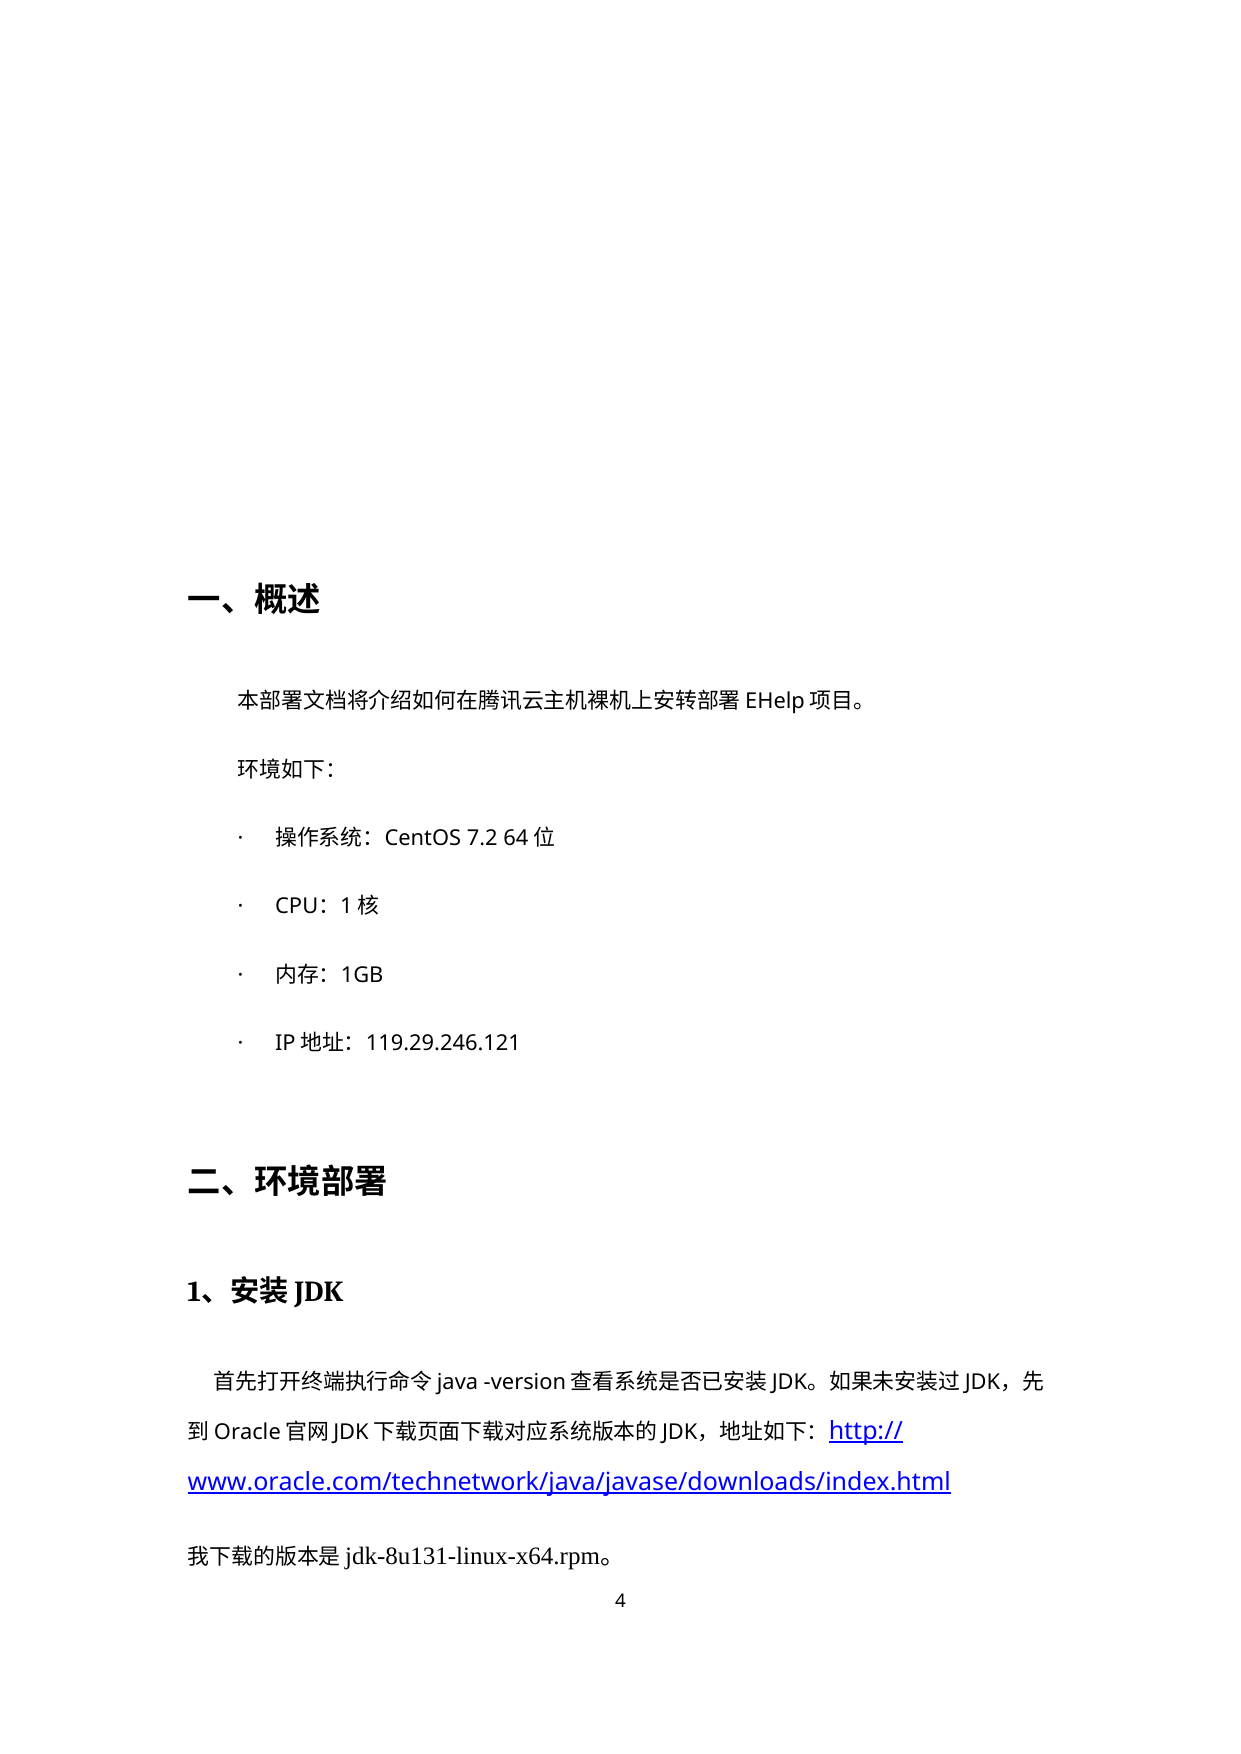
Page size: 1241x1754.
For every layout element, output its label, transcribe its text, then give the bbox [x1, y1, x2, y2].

text 首先打开终端执行命令java -version查看系统是否已安装JDK。如果未安装过JDK，先到Oracle官网JDK下载页面下载对应系统版本的JDK，地址如下：http://www.oracle.com/technetwork/java/javase/downloads/index.html [187, 1364, 1053, 1497]
subtitle 二、环境部署 [187, 1155, 1053, 1203]
list 内存：1GB [237, 957, 1053, 989]
text 我下载的版本是jdk-8u131-linux-x64.rpm。 [187, 1535, 1053, 1572]
list IP地址：119.29.246.121 [237, 1025, 1053, 1057]
text 本部署文档将介绍如何在腾讯云主机裸机上安转部署EHelp项目。 [187, 683, 1053, 715]
subtitle 1、安装JDK [187, 1267, 1053, 1310]
text 环境如下： [187, 752, 1053, 783]
subtitle 一、概述 [187, 573, 1053, 621]
list CPU：1核 [237, 888, 1053, 920]
list 操作系统：CentOS 7.2 64位 [237, 820, 1053, 852]
